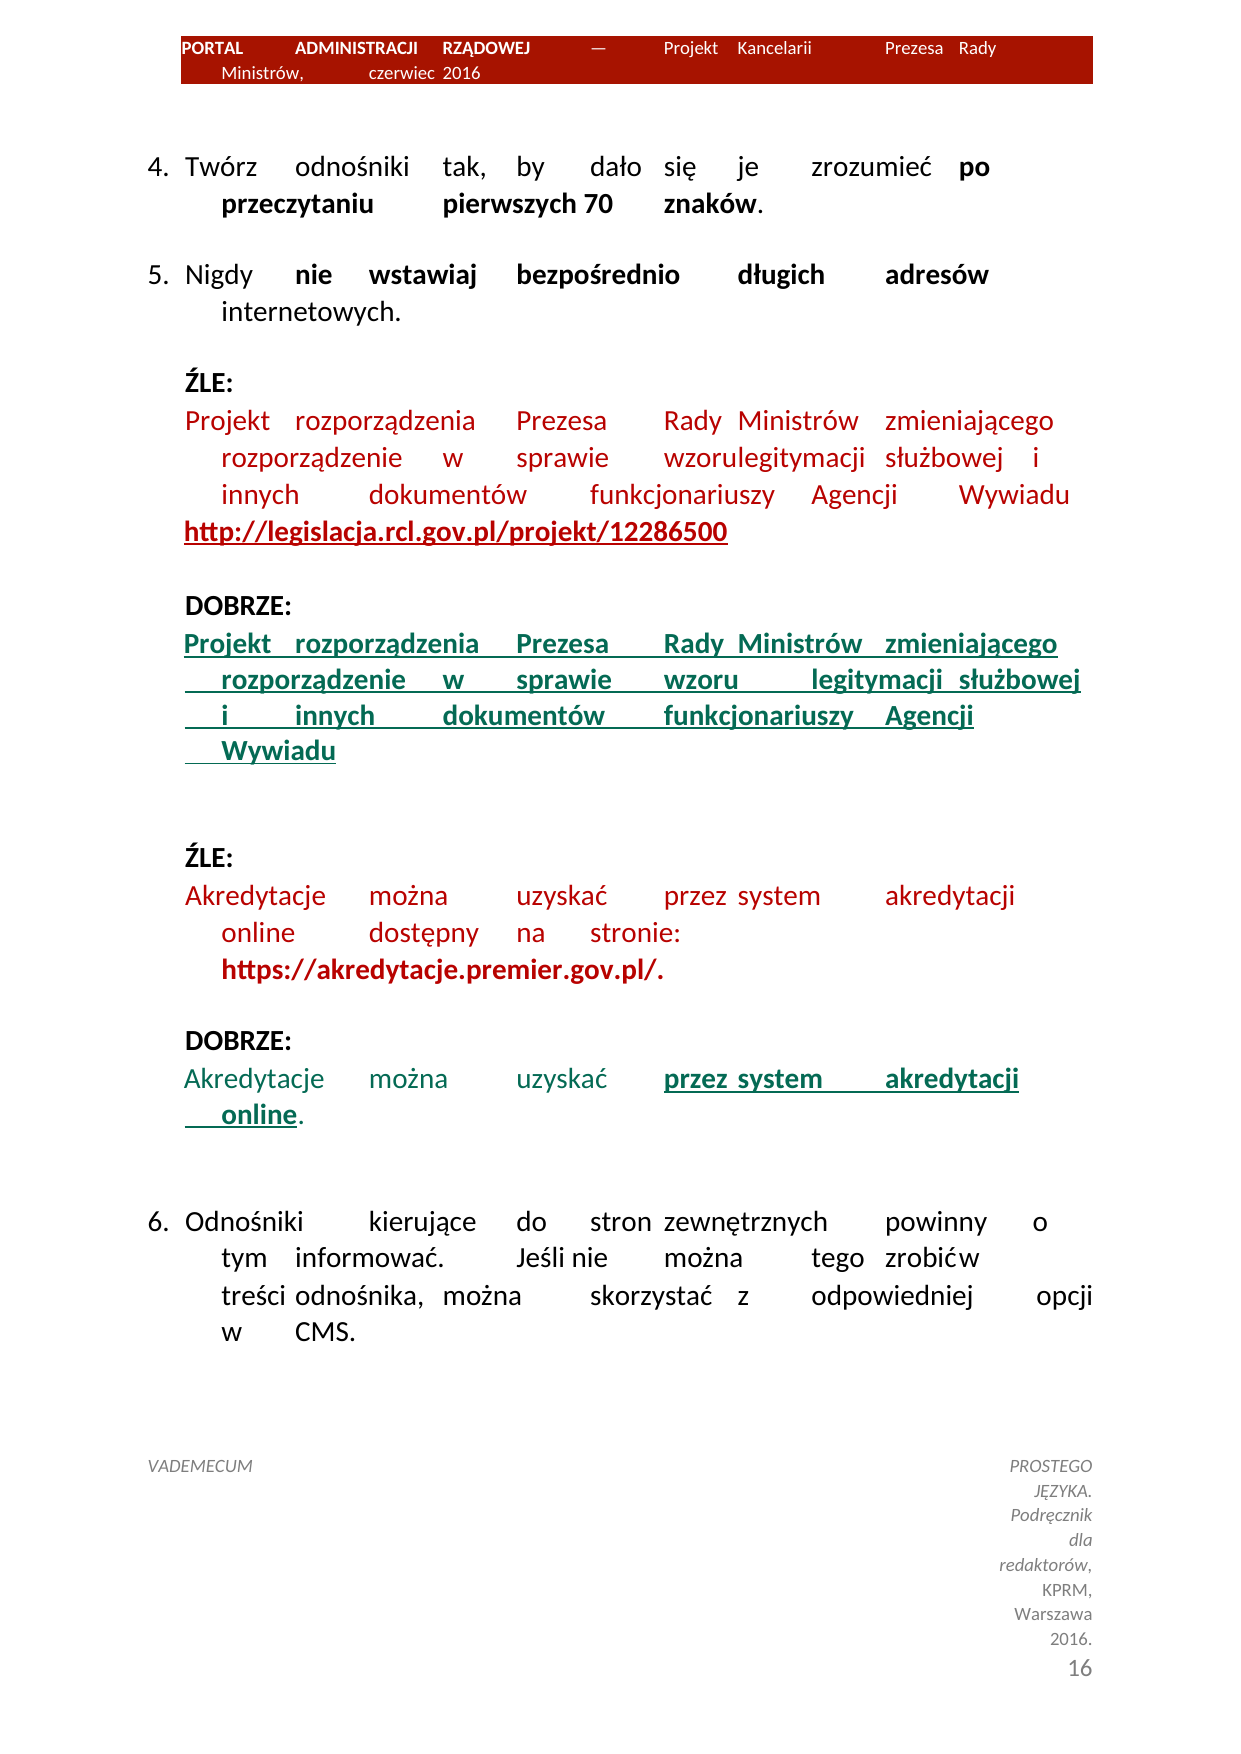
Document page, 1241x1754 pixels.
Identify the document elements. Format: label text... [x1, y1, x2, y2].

text ŹLE: [185, 839, 1093, 874]
list Twórz odnośniki tak, by dało się je zrozumieć po przeczytaniu pierwszych 70 znaków. [147, 148, 1093, 221]
text Akredytacje można uzyskać przez system akredytacji online. [183, 1060, 1093, 1132]
list Odnośniki kierujące do stron zewnętrznych powinny o tym informować. Jeśli nie można tego zrobić w treści odnośnika, można skorzystać z odpowiedniej opcji w CMS. [147, 1203, 1093, 1349]
text Projekt rozporządzenia Prezesa Rady Ministrów zmieniającego rozporządzenie w sprawie wzoru legitymacji służbowej i innych dokumentów funkcjonariuszy Agencji Wywiadu [185, 402, 1093, 512]
text ŹLE: [185, 364, 1093, 400]
text Akredytacje można uzyskać przez system akredytacji online dostępny na stronie: https://akredytacje.premier.gov.pl/. [185, 877, 1093, 987]
text DOBRZE: [185, 587, 1093, 623]
list Nigdy nie wstawiaj bezpośrednio długich adresów internetowych. [147, 256, 1093, 329]
text DOBRZE: [185, 1022, 1093, 1058]
text http://legislacja.rcl.gov.pl/projekt/12286500 [183, 513, 1093, 549]
text Projekt rozporządzenia Prezesa Rady Ministrów zmieniającego rozporządzenie w sprawie wzoru legitymacji służbowej i innych dokumentów funkcjonariuszy Agencji Wywiadu [183, 625, 1093, 768]
picture [166, 43, 1010, 125]
